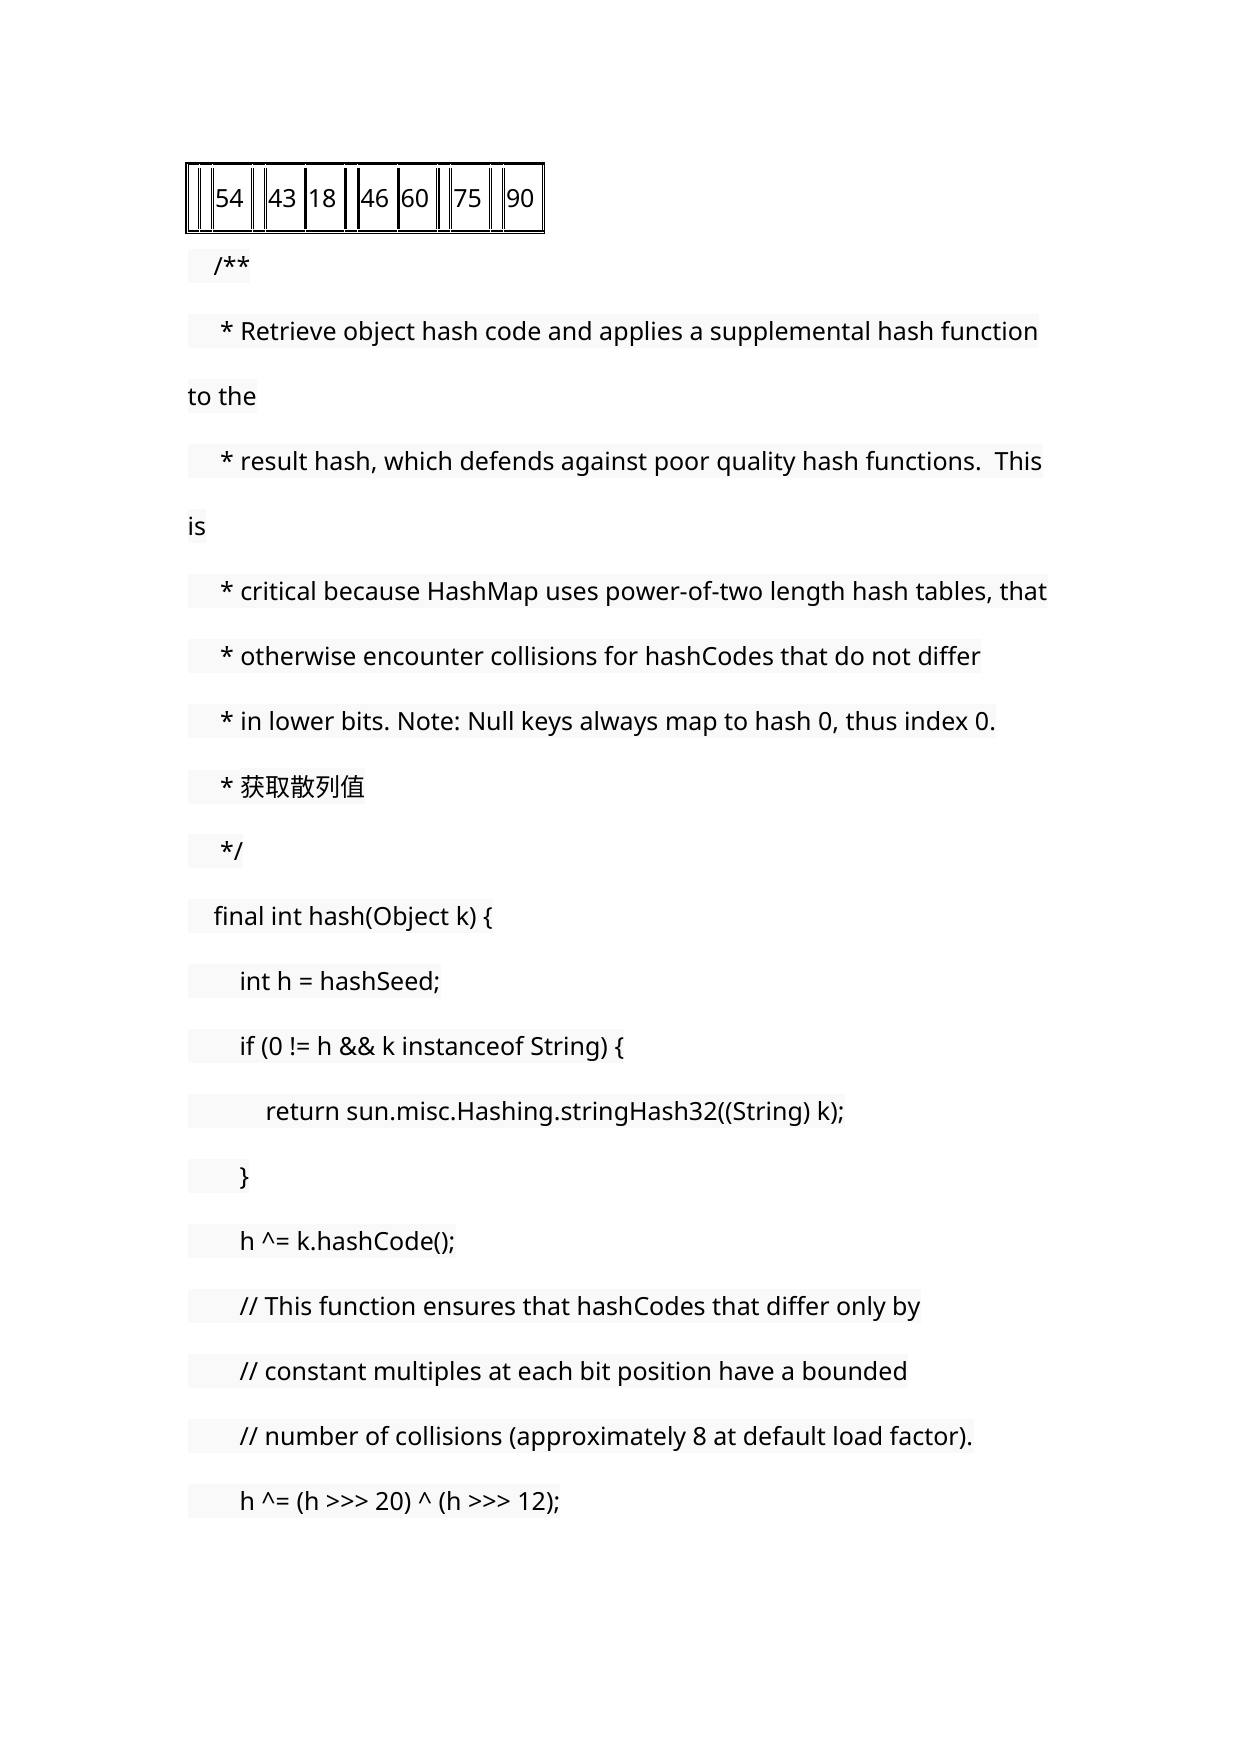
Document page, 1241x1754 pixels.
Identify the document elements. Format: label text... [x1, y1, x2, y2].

text // This function ensures that hashCodes that differ only by [187, 1273, 1053, 1338]
table_header 43 [266, 165, 305, 230]
text // constant multiples at each bit position have a bounded [187, 1338, 1053, 1403]
table_header [253, 165, 266, 230]
text h ^= k.hashCode(); [187, 1208, 1053, 1273]
table_header 18 [305, 164, 345, 230]
text * in lower bits. Note: Null keys always map to hash 0, thus index 0. [187, 688, 1053, 753]
text * critical because HashMap uses power-of-two length hash tables, that [187, 558, 1053, 623]
text final int hash(Object k) { [187, 883, 1053, 948]
table_header 54 [213, 165, 253, 230]
table_header [200, 165, 213, 230]
table_header 60 [398, 164, 438, 230]
table_header [491, 165, 503, 230]
text // number of collisions (approximately 8 at default load factor). [187, 1403, 1053, 1468]
table_header [345, 164, 358, 230]
text * result hash, which defends against poor quality hash functions. This is [187, 428, 1053, 558]
text * Retrieve object hash code and applies a supplemental hash function to the [187, 298, 1053, 428]
table_header 75 [451, 165, 491, 230]
text } [187, 1143, 1053, 1208]
text /** [187, 233, 1053, 298]
table_header [189, 165, 200, 230]
text */ [187, 818, 1053, 883]
text * 获取散列值 [187, 753, 1053, 818]
text * otherwise encounter collisions for hashCodes that do not differ [187, 623, 1053, 688]
table_header 46 [358, 164, 398, 230]
table_header 90 [504, 165, 542, 230]
table_header [438, 165, 451, 230]
text return sun.misc.Hashing.stringHash32((String) k); [187, 1078, 1053, 1143]
text h ^= (h >>> 20) ^ (h >>> 12); [187, 1468, 1053, 1533]
text if (0 != h && k instanceof String) { [187, 1013, 1053, 1078]
text int h = hashSeed; [187, 948, 1053, 1013]
